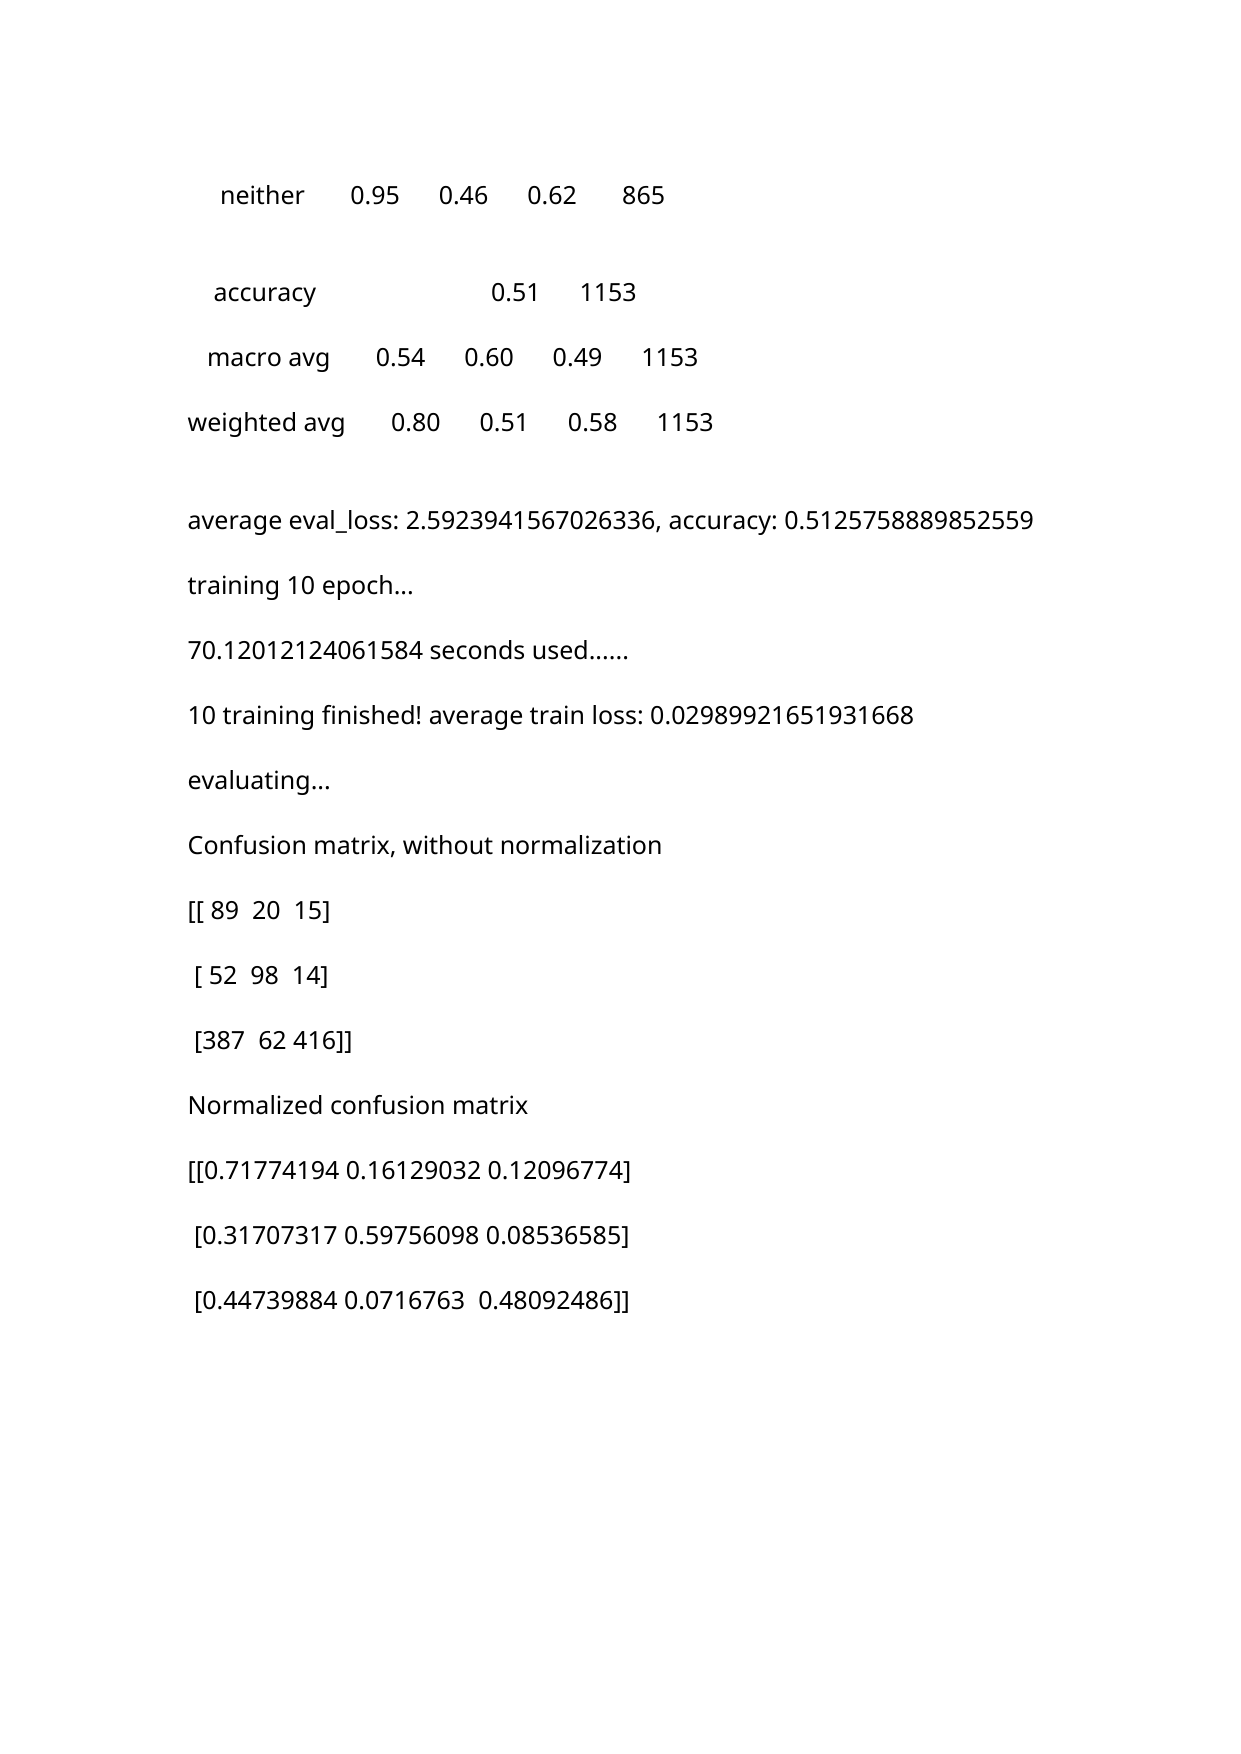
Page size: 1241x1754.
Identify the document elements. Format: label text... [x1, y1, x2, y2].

text 10 training finished! average train loss: 0.02989921651931668 [187, 682, 1053, 747]
text average eval_loss: 2.5923941567026336, accuracy: 0.5125758889852559 [187, 487, 1053, 552]
text 70.12012124061584 seconds used...... [187, 617, 1053, 682]
text weighted avg 0.80 0.51 0.58 1153 [187, 389, 1053, 454]
text [0.44739884 0.0716763 0.48092486]] [187, 1267, 1053, 1332]
text accuracy 0.51 1153 [187, 259, 1053, 324]
text [[0.71774194 0.16129032 0.12096774] [187, 1137, 1053, 1202]
text evaluating... [187, 747, 1053, 812]
text [0.31707317 0.59756098 0.08536585] [187, 1202, 1053, 1267]
text Confusion matrix, without normalization [187, 812, 1053, 877]
text [[ 89 20 15] [187, 877, 1053, 942]
text macro avg 0.54 0.60 0.49 1153 [187, 324, 1053, 389]
text training 10 epoch... [187, 552, 1053, 617]
text [387 62 416]] [187, 1007, 1053, 1072]
text neither 0.95 0.46 0.62 865 [187, 162, 1053, 227]
text Normalized confusion matrix [187, 1072, 1053, 1137]
text [ 52 98 14] [187, 942, 1053, 1007]
